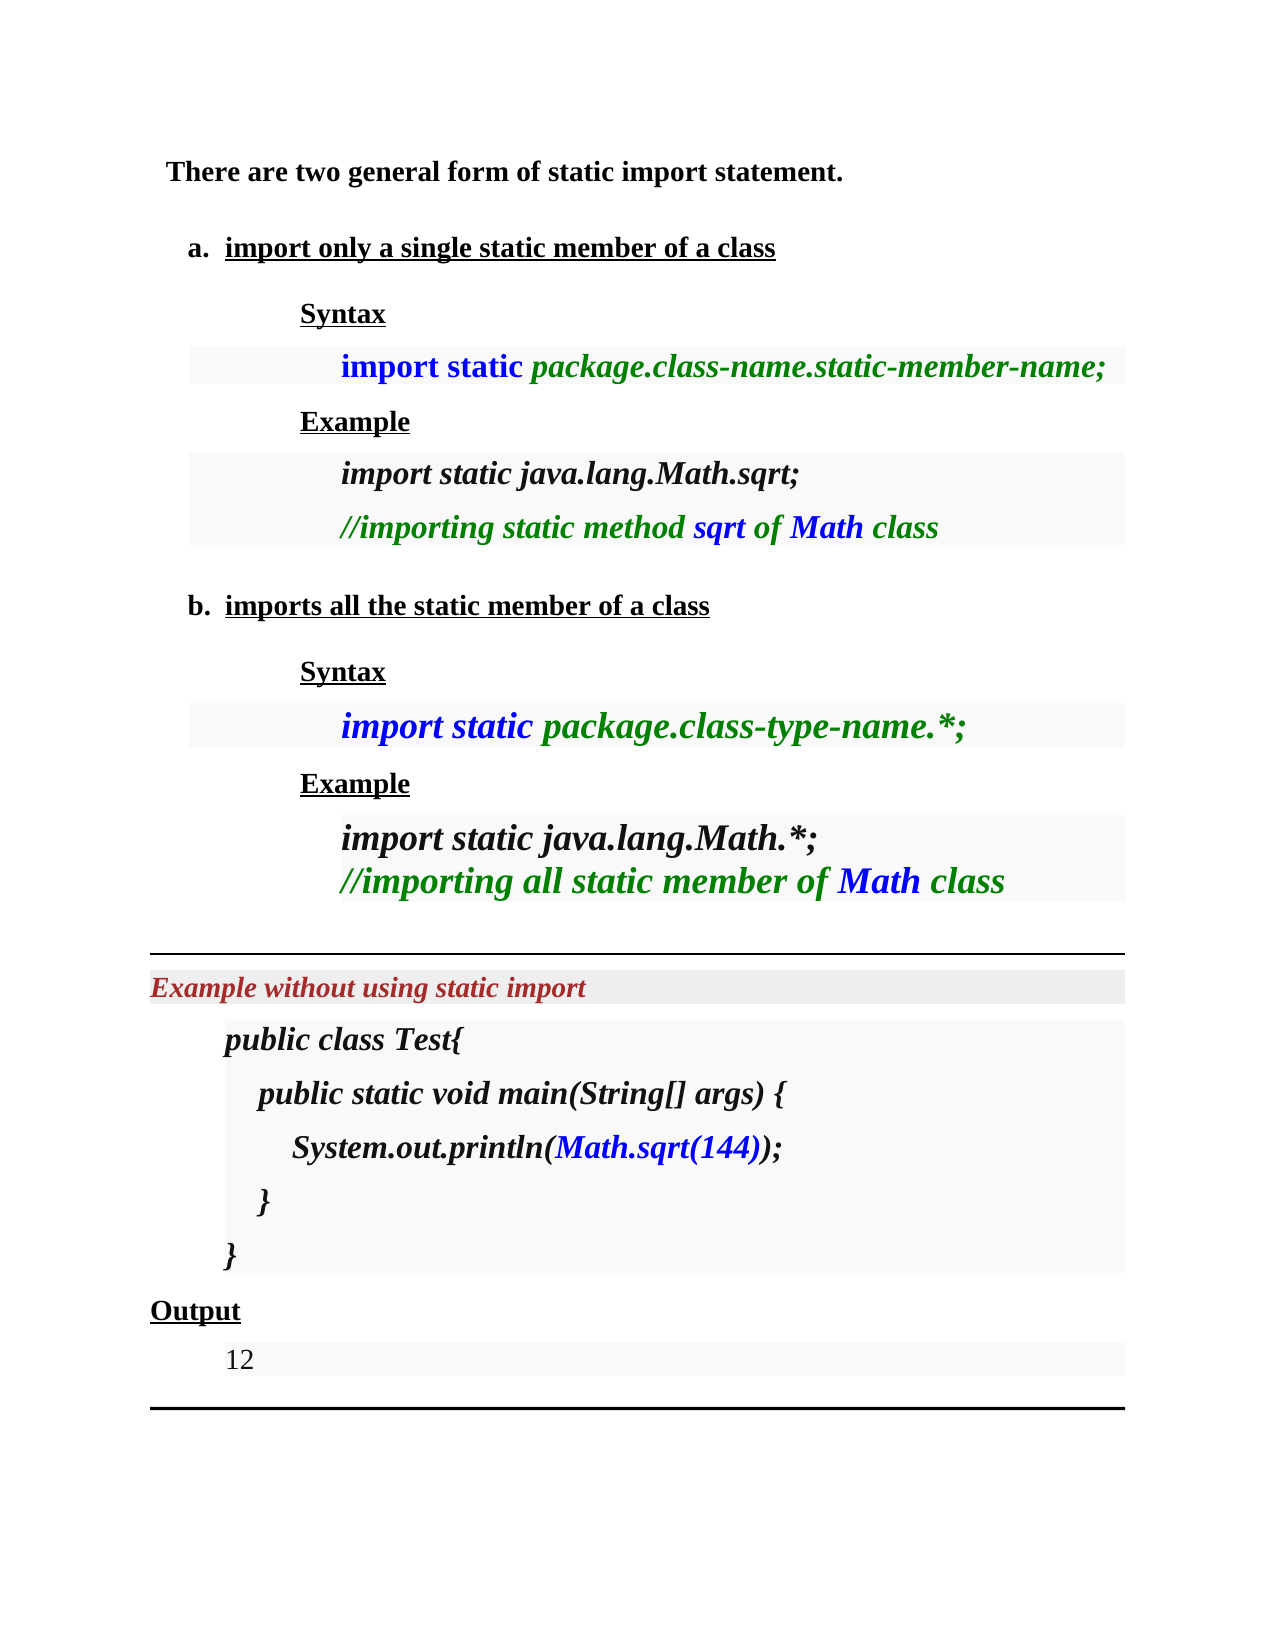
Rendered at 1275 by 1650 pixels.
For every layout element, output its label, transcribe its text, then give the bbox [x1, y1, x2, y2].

subtitle Example without using static import [150, 970, 1125, 1004]
text public static void main(String[] args) { [225, 1073, 1125, 1112]
text There are two general form of static import statement. [166, 150, 1125, 187]
text Syntax [227, 293, 1125, 330]
list imports all the static member of a class [187, 574, 1125, 621]
text Syntax [227, 650, 1125, 688]
text } [225, 1181, 1125, 1219]
text System.out.println(Math.sqrt(144)); [225, 1127, 1125, 1166]
text import static package.class-name.static-member-name; [189, 346, 1125, 384]
list import only a single static member of a class [187, 217, 1125, 263]
text Output [150, 1289, 1125, 1327]
text //importing static method sqrt of Math class [189, 507, 1125, 545]
text import static java.lang.Math.sqrt; [189, 453, 1125, 491]
text Example [264, 762, 1125, 800]
text 12 [225, 1342, 1125, 1376]
text Example [264, 400, 1125, 437]
text public class Test{ [225, 1019, 1125, 1058]
text } [225, 1235, 1125, 1273]
text import static java.lang.Math.*; //importing all static member of Math class [341, 815, 1125, 902]
text import static package.class-type-name.*; [189, 703, 1125, 747]
